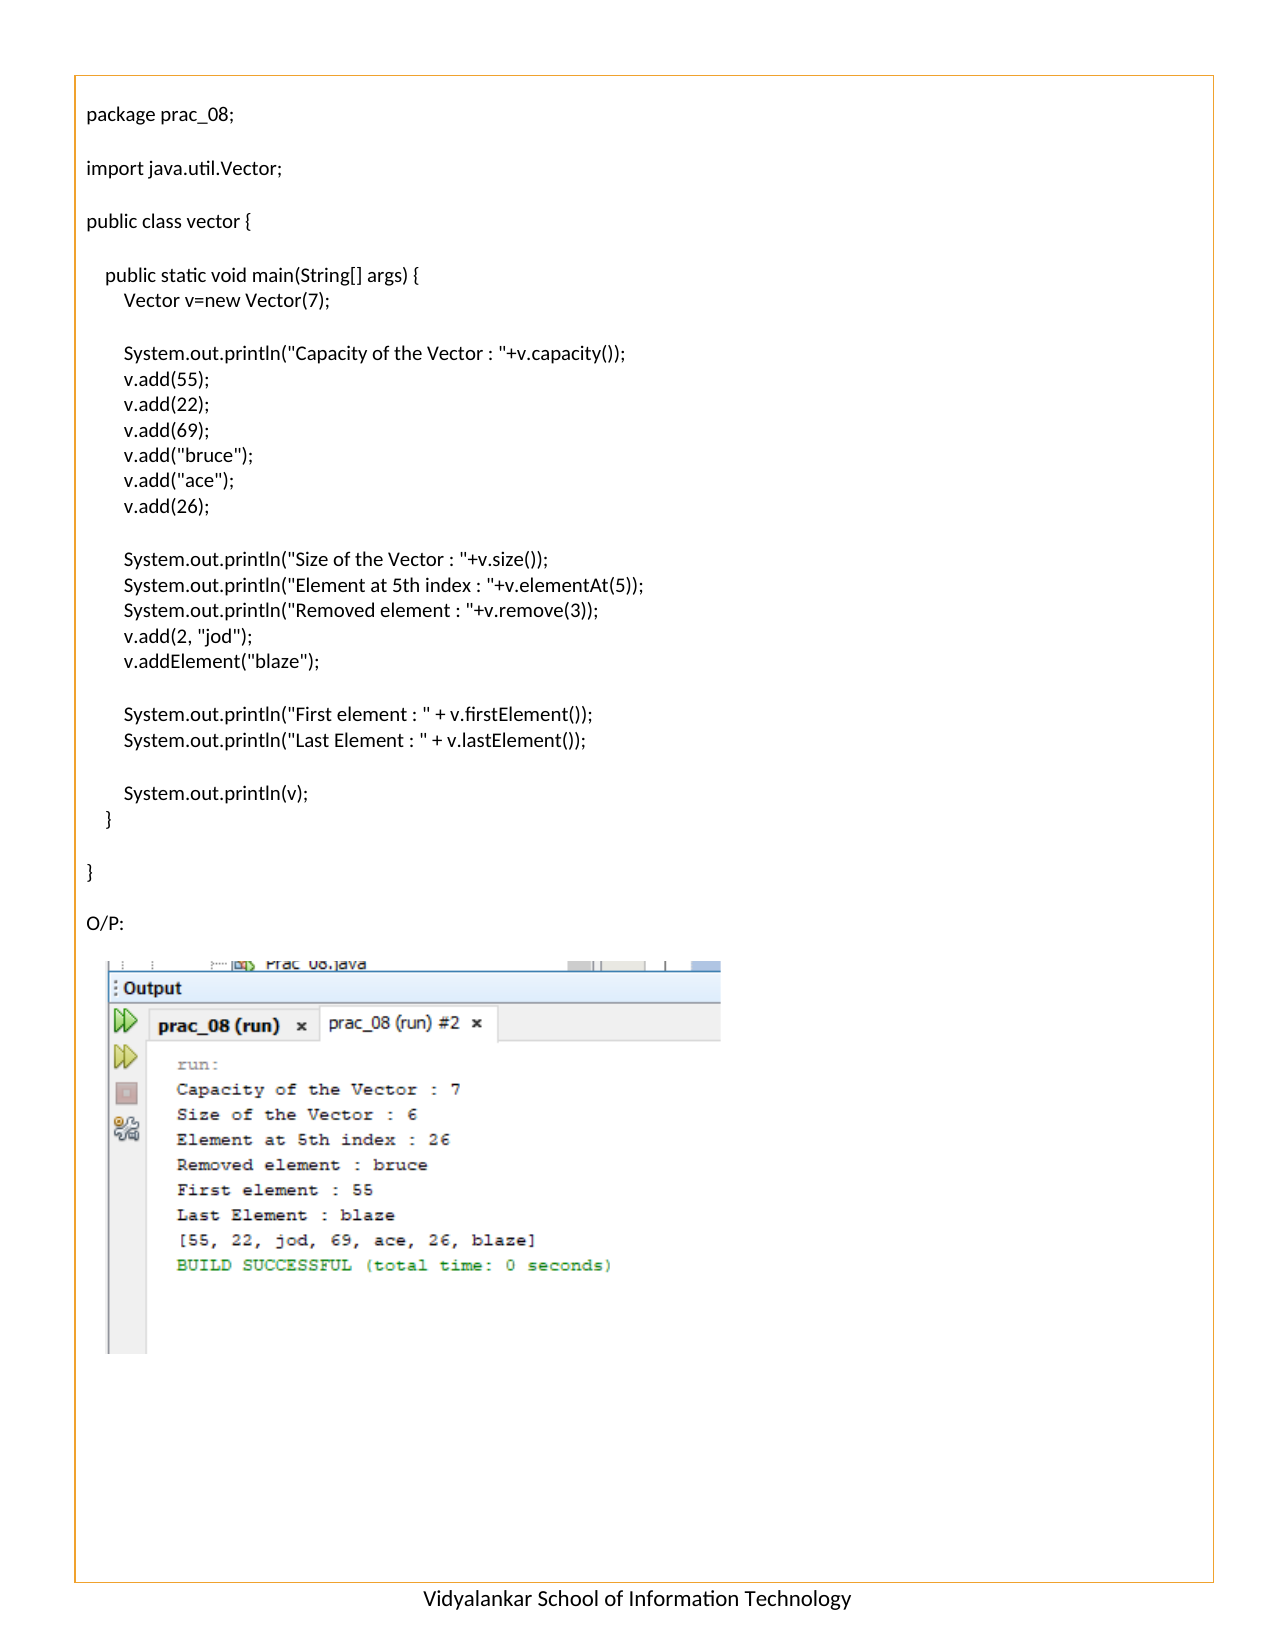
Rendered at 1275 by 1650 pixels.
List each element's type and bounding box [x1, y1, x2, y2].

table_cell [76, 76, 1213, 1582]
